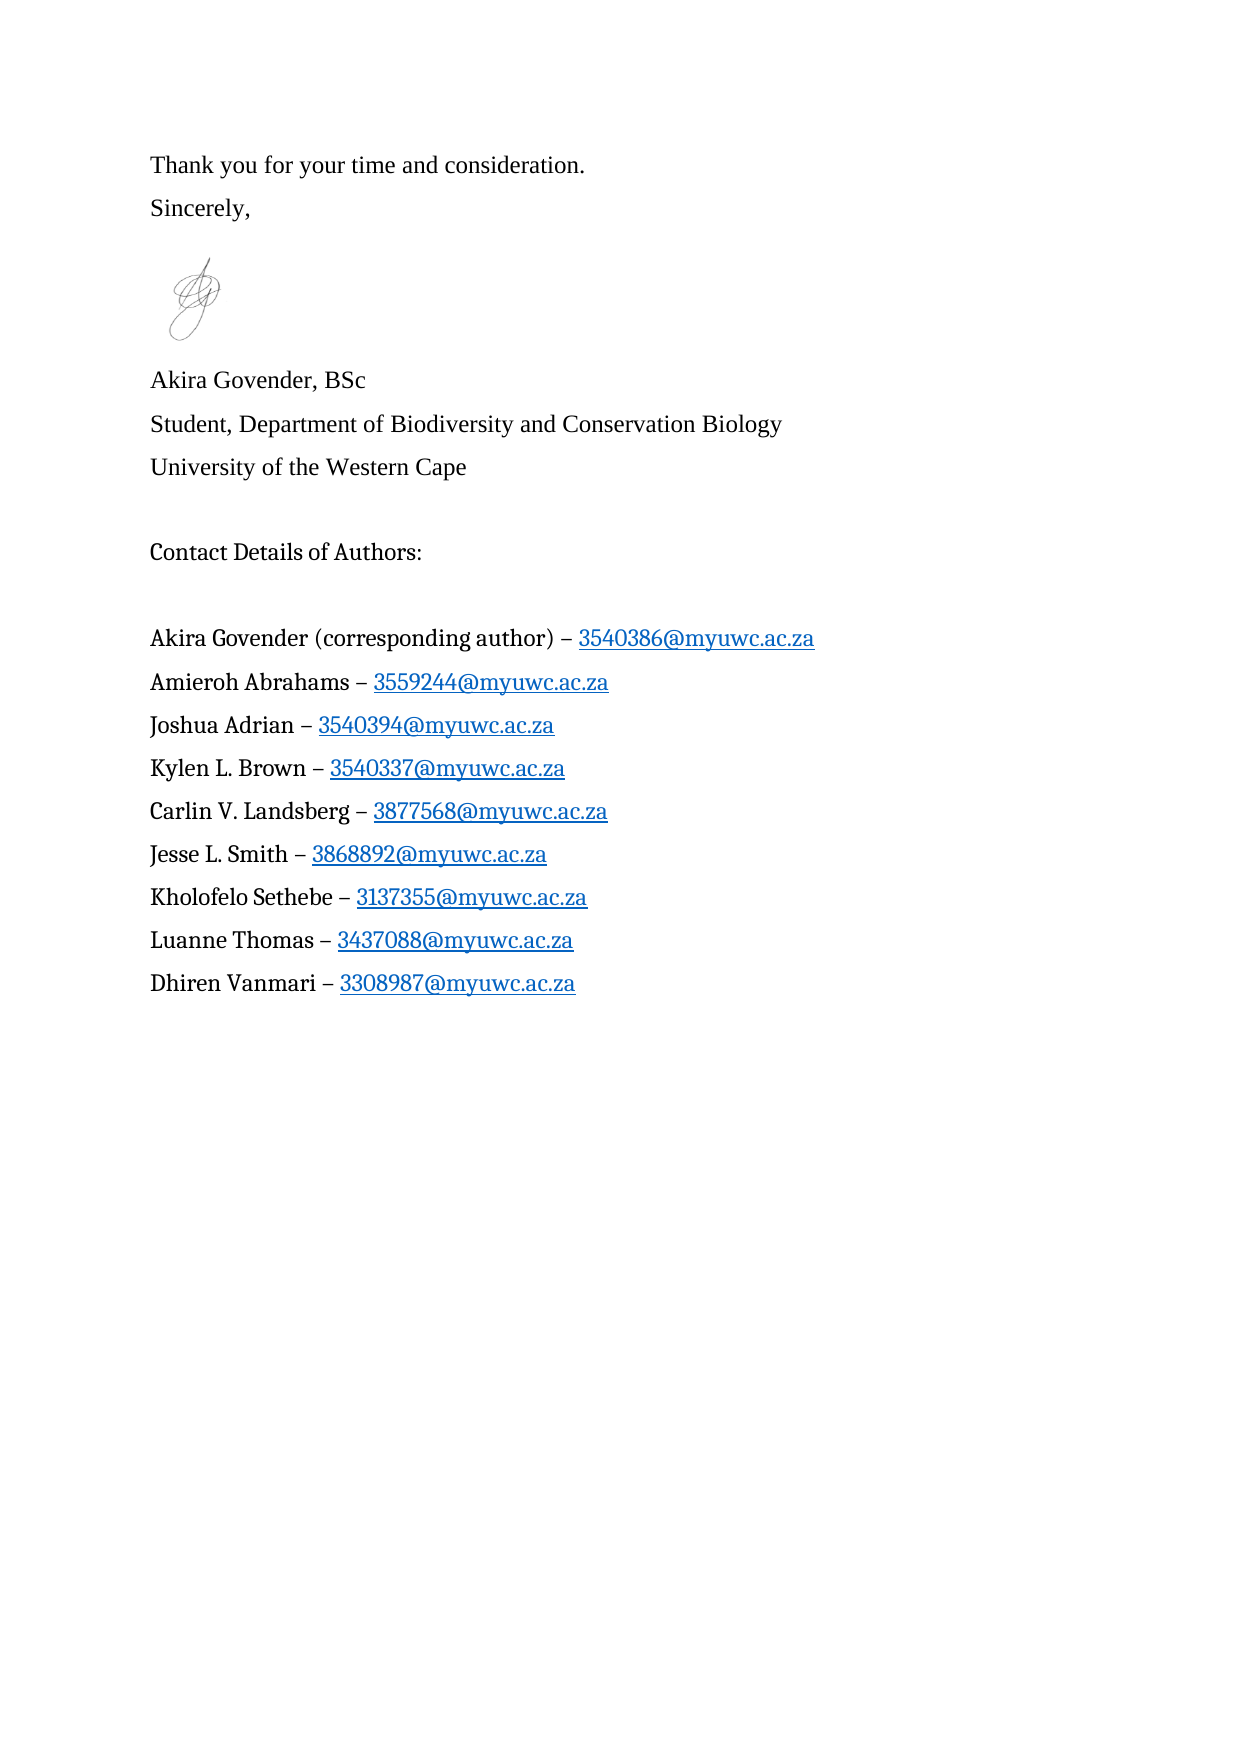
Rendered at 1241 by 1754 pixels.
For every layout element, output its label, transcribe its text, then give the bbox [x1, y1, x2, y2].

text Sincerely, [150, 193, 1090, 222]
text Kholofelo Sethebe – 3137355@myuwc.ac.za [150, 883, 1090, 912]
text Contact Details of Authors: [150, 538, 1090, 567]
picture [150, 250, 254, 351]
text Kylen L. Brown – 3540337@myuwc.ac.za [150, 754, 1090, 782]
text Student, Department of Biodiversity and Conservation Biology [150, 409, 1090, 437]
text Akira Govender, BSc [150, 366, 1090, 394]
text Amieroh Abrahams – 3559244@myuwc.ac.za [150, 667, 1090, 696]
text Luanne Thomas – 3437088@myuwc.ac.za [150, 926, 1090, 955]
text Thank you for your time and consideration. [150, 150, 1090, 179]
text Jesse L. Smith – 3868892@myuwc.ac.za [150, 840, 1090, 869]
text Dhiren Vanmari – 3308987@myuwc.ac.za [150, 969, 1090, 998]
text Carlin V. Landsberg – 3877568@myuwc.ac.za [150, 797, 1090, 826]
text Joshua Adrian – 3540394@myuwc.ac.za [150, 711, 1090, 739]
text Akira Govender (corresponding author) – 3540386@myuwc.ac.za [150, 624, 1090, 653]
text University of the Western Cape [150, 452, 1090, 481]
